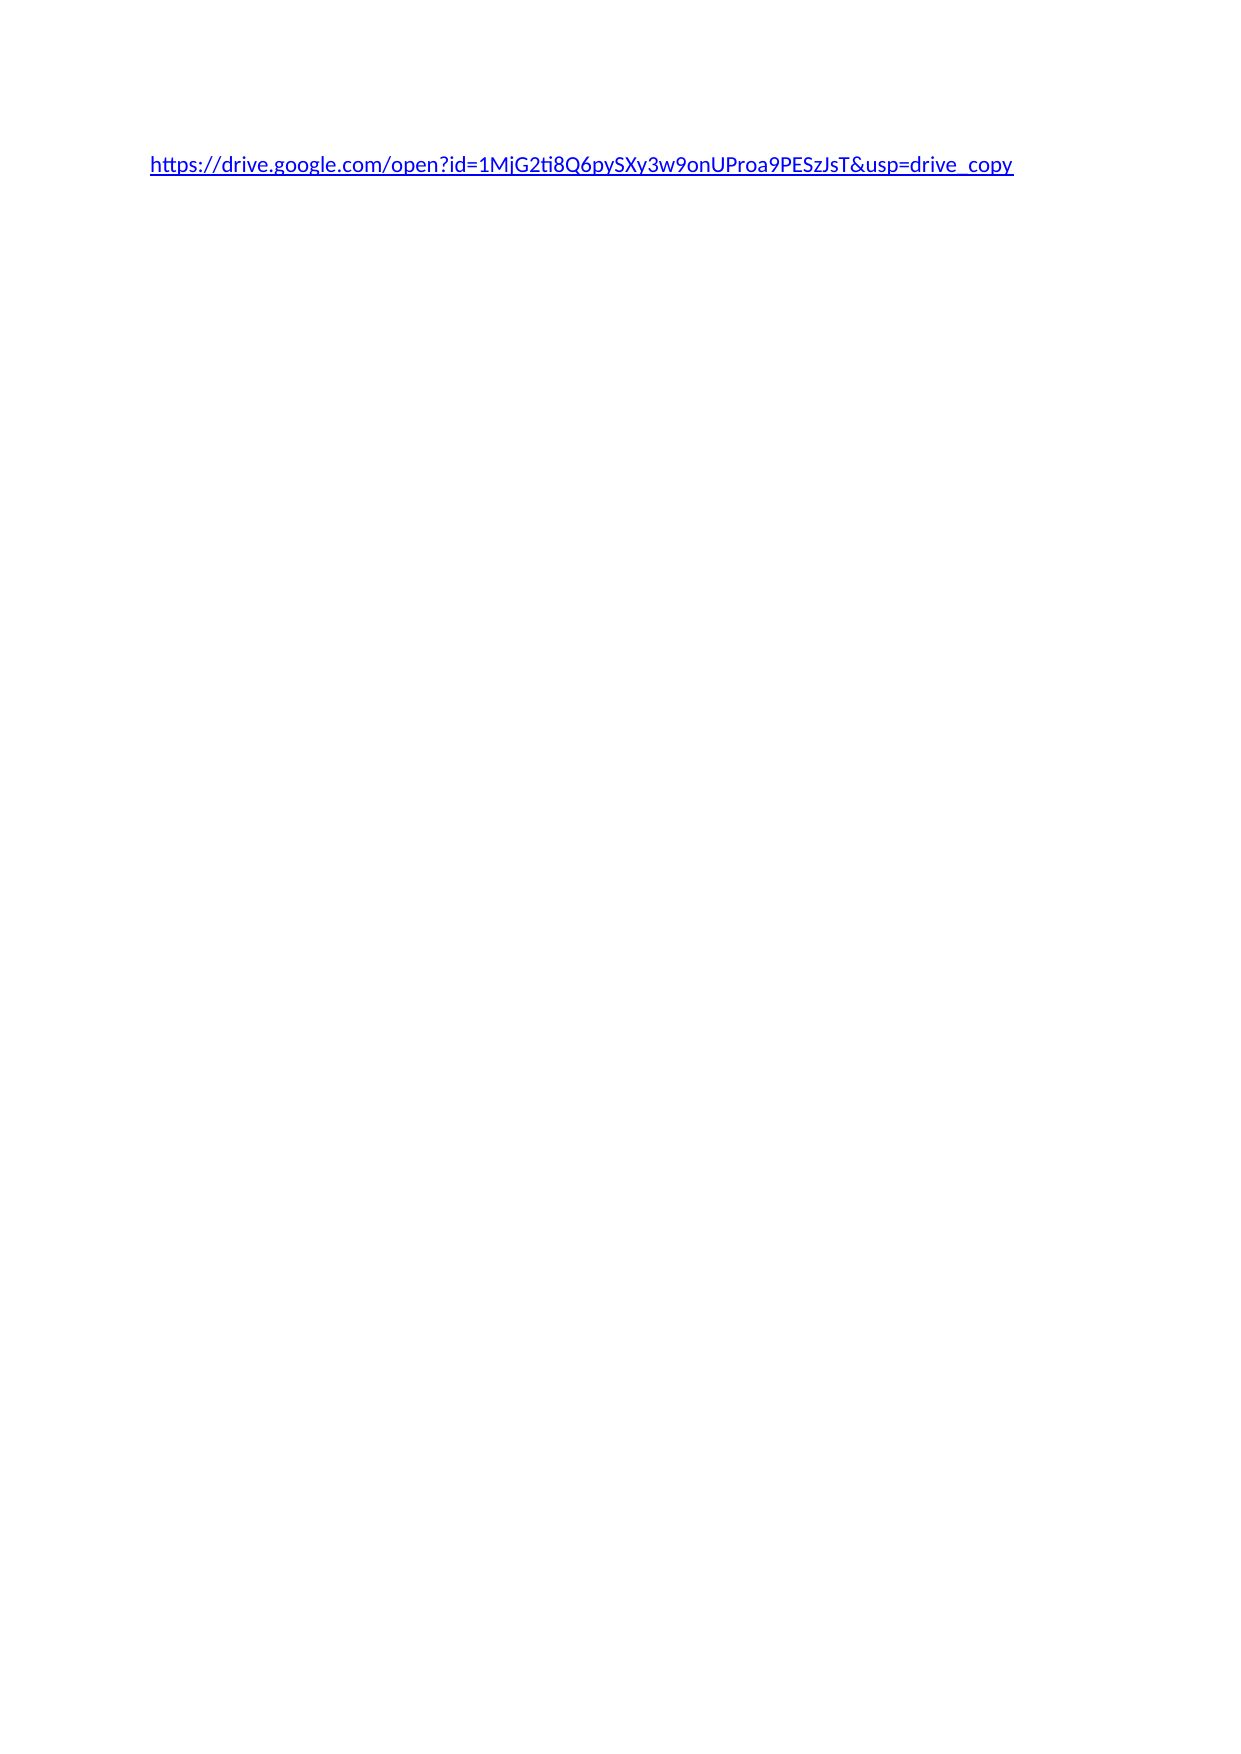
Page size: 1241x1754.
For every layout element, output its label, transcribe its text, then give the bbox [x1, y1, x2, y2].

text https://drive.google.com/open?id=1MjG2ti8Q6pySXy3w9onUProa9PESzJsT&usp=drive_copy [150, 150, 1090, 178]
